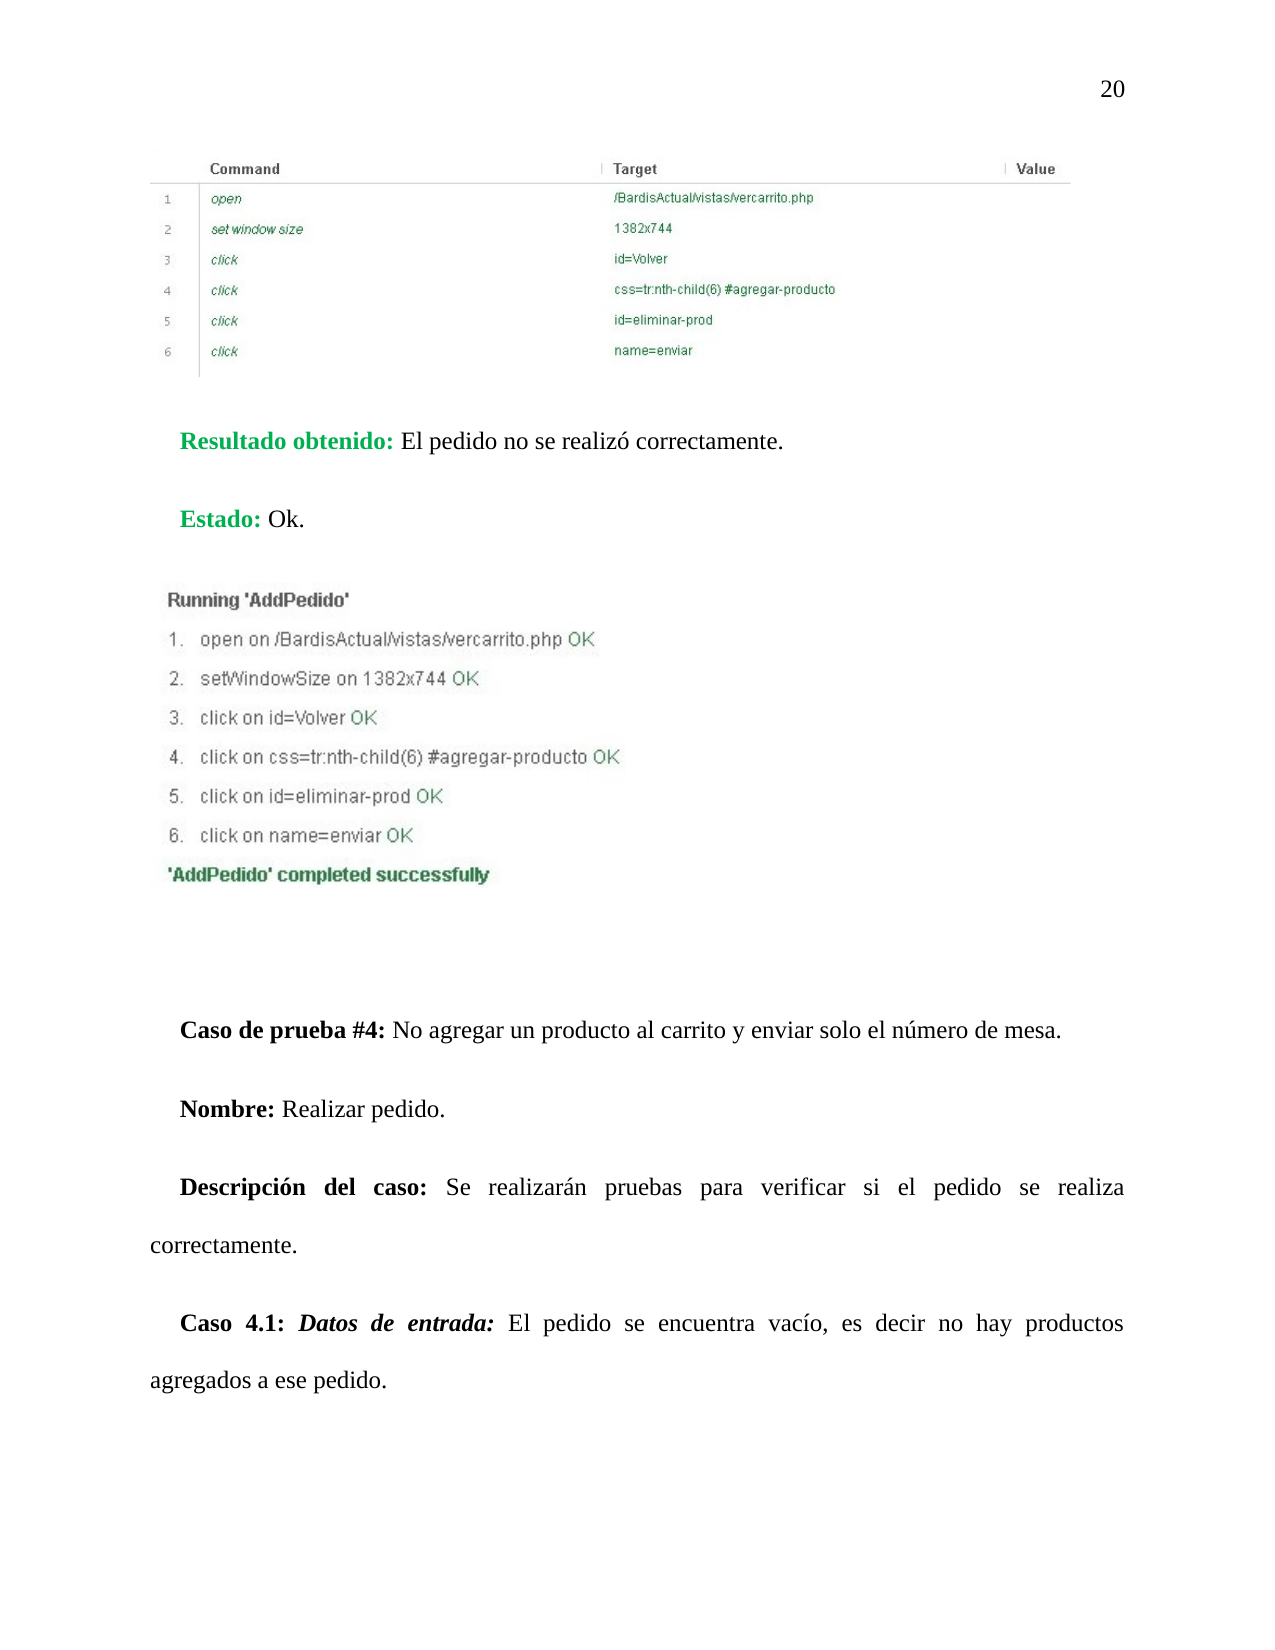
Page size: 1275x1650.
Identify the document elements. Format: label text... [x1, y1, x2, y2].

text Resultado obtenido: El pedido no se realizó correctamente. [150, 426, 1125, 455]
text Caso 4.1: Datos de entrada: El pedido se encuentra vacío, es decir no hay productos agregados a ese pedido. [150, 1308, 1125, 1394]
text Descripción del caso: Se realizarán pruebas para verificar si el pedido se realiza correctamente. [150, 1172, 1125, 1258]
text Nombre: Realizar pedido. [150, 1094, 1125, 1123]
text Estado: Ok. [150, 504, 1125, 533]
picture [150, 582, 671, 888]
text Caso de prueba #4: No agregar un producto al carrito y enviar solo el número de mesa. [150, 1016, 1125, 1044]
picture [150, 150, 1071, 377]
